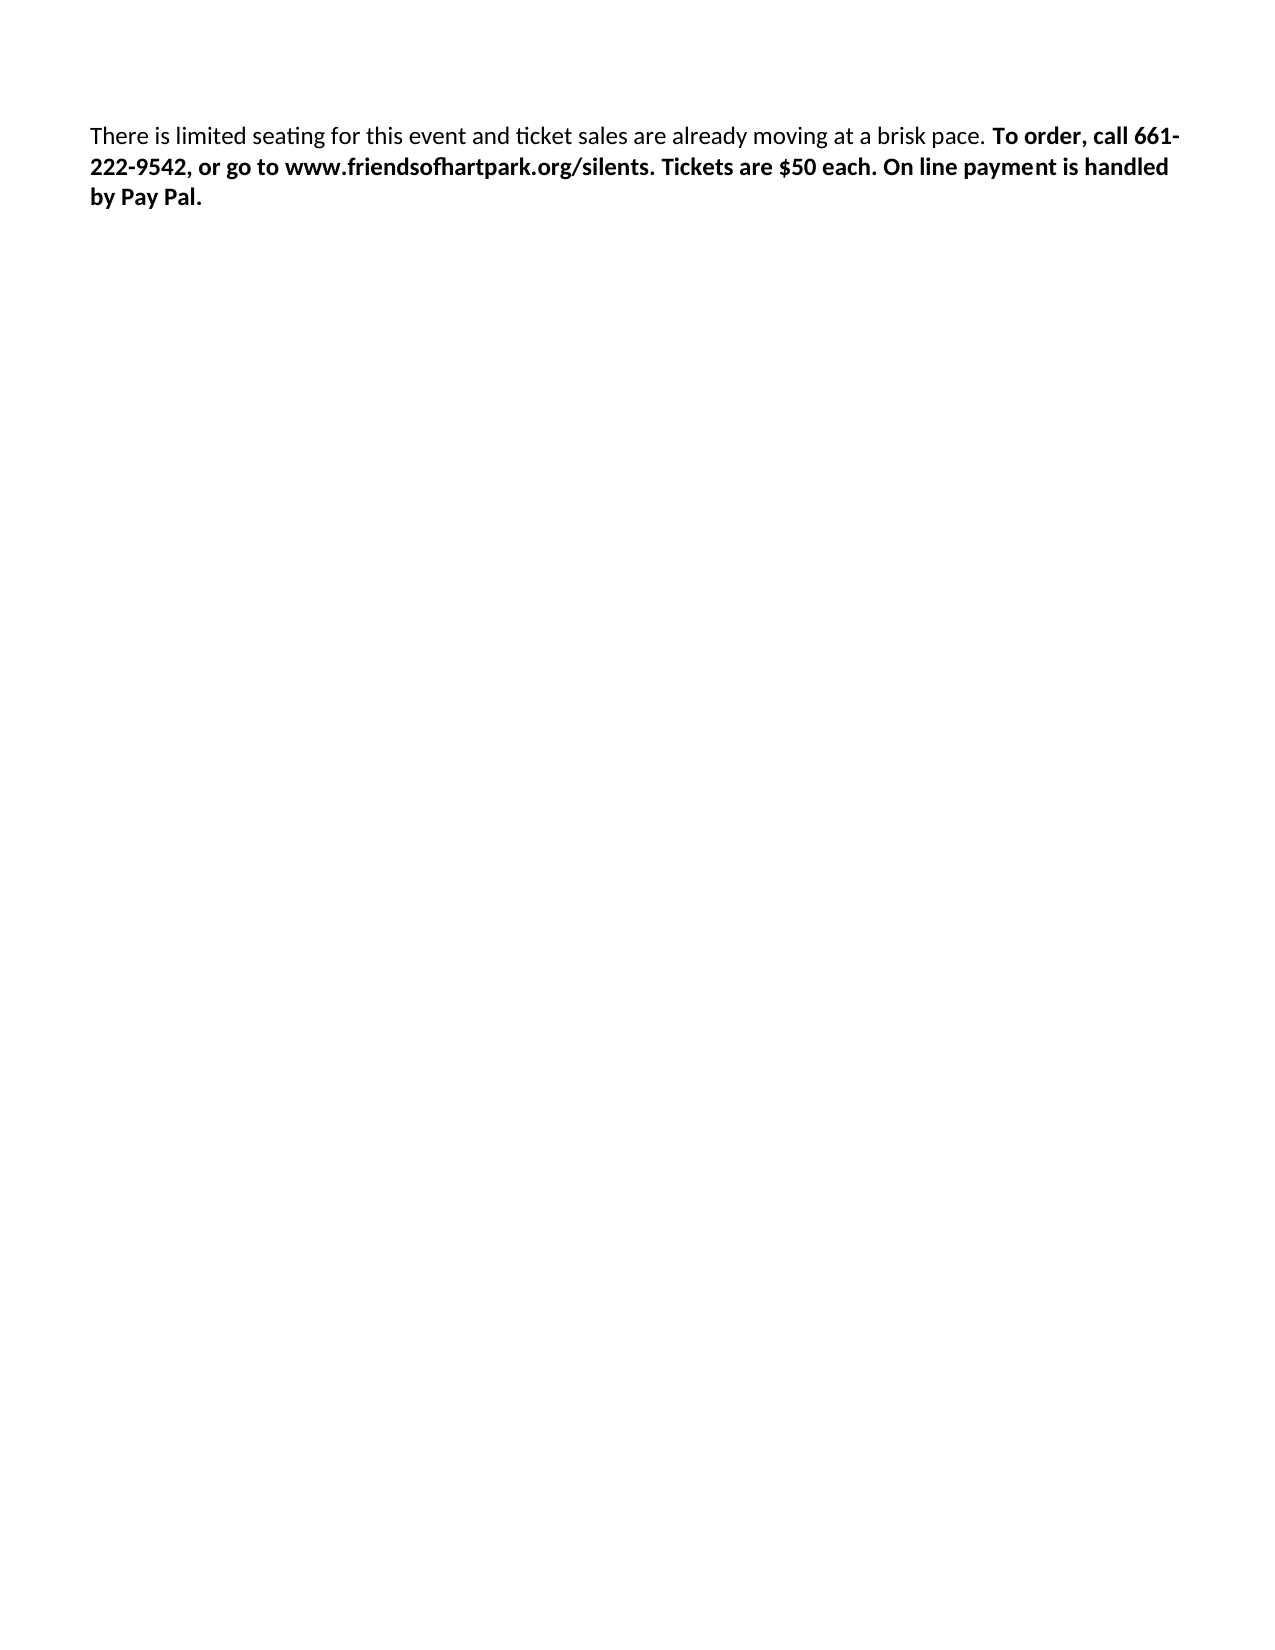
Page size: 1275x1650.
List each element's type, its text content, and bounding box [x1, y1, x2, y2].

text There is limited seating for this event and ticket sales are already moving at a brisk pace. To order, call 661-222-9542, or go to www.friendsofhartpark.org/silents. Tickets are $50 each. On line payment is handled by Pay Pal. [90, 121, 1185, 212]
